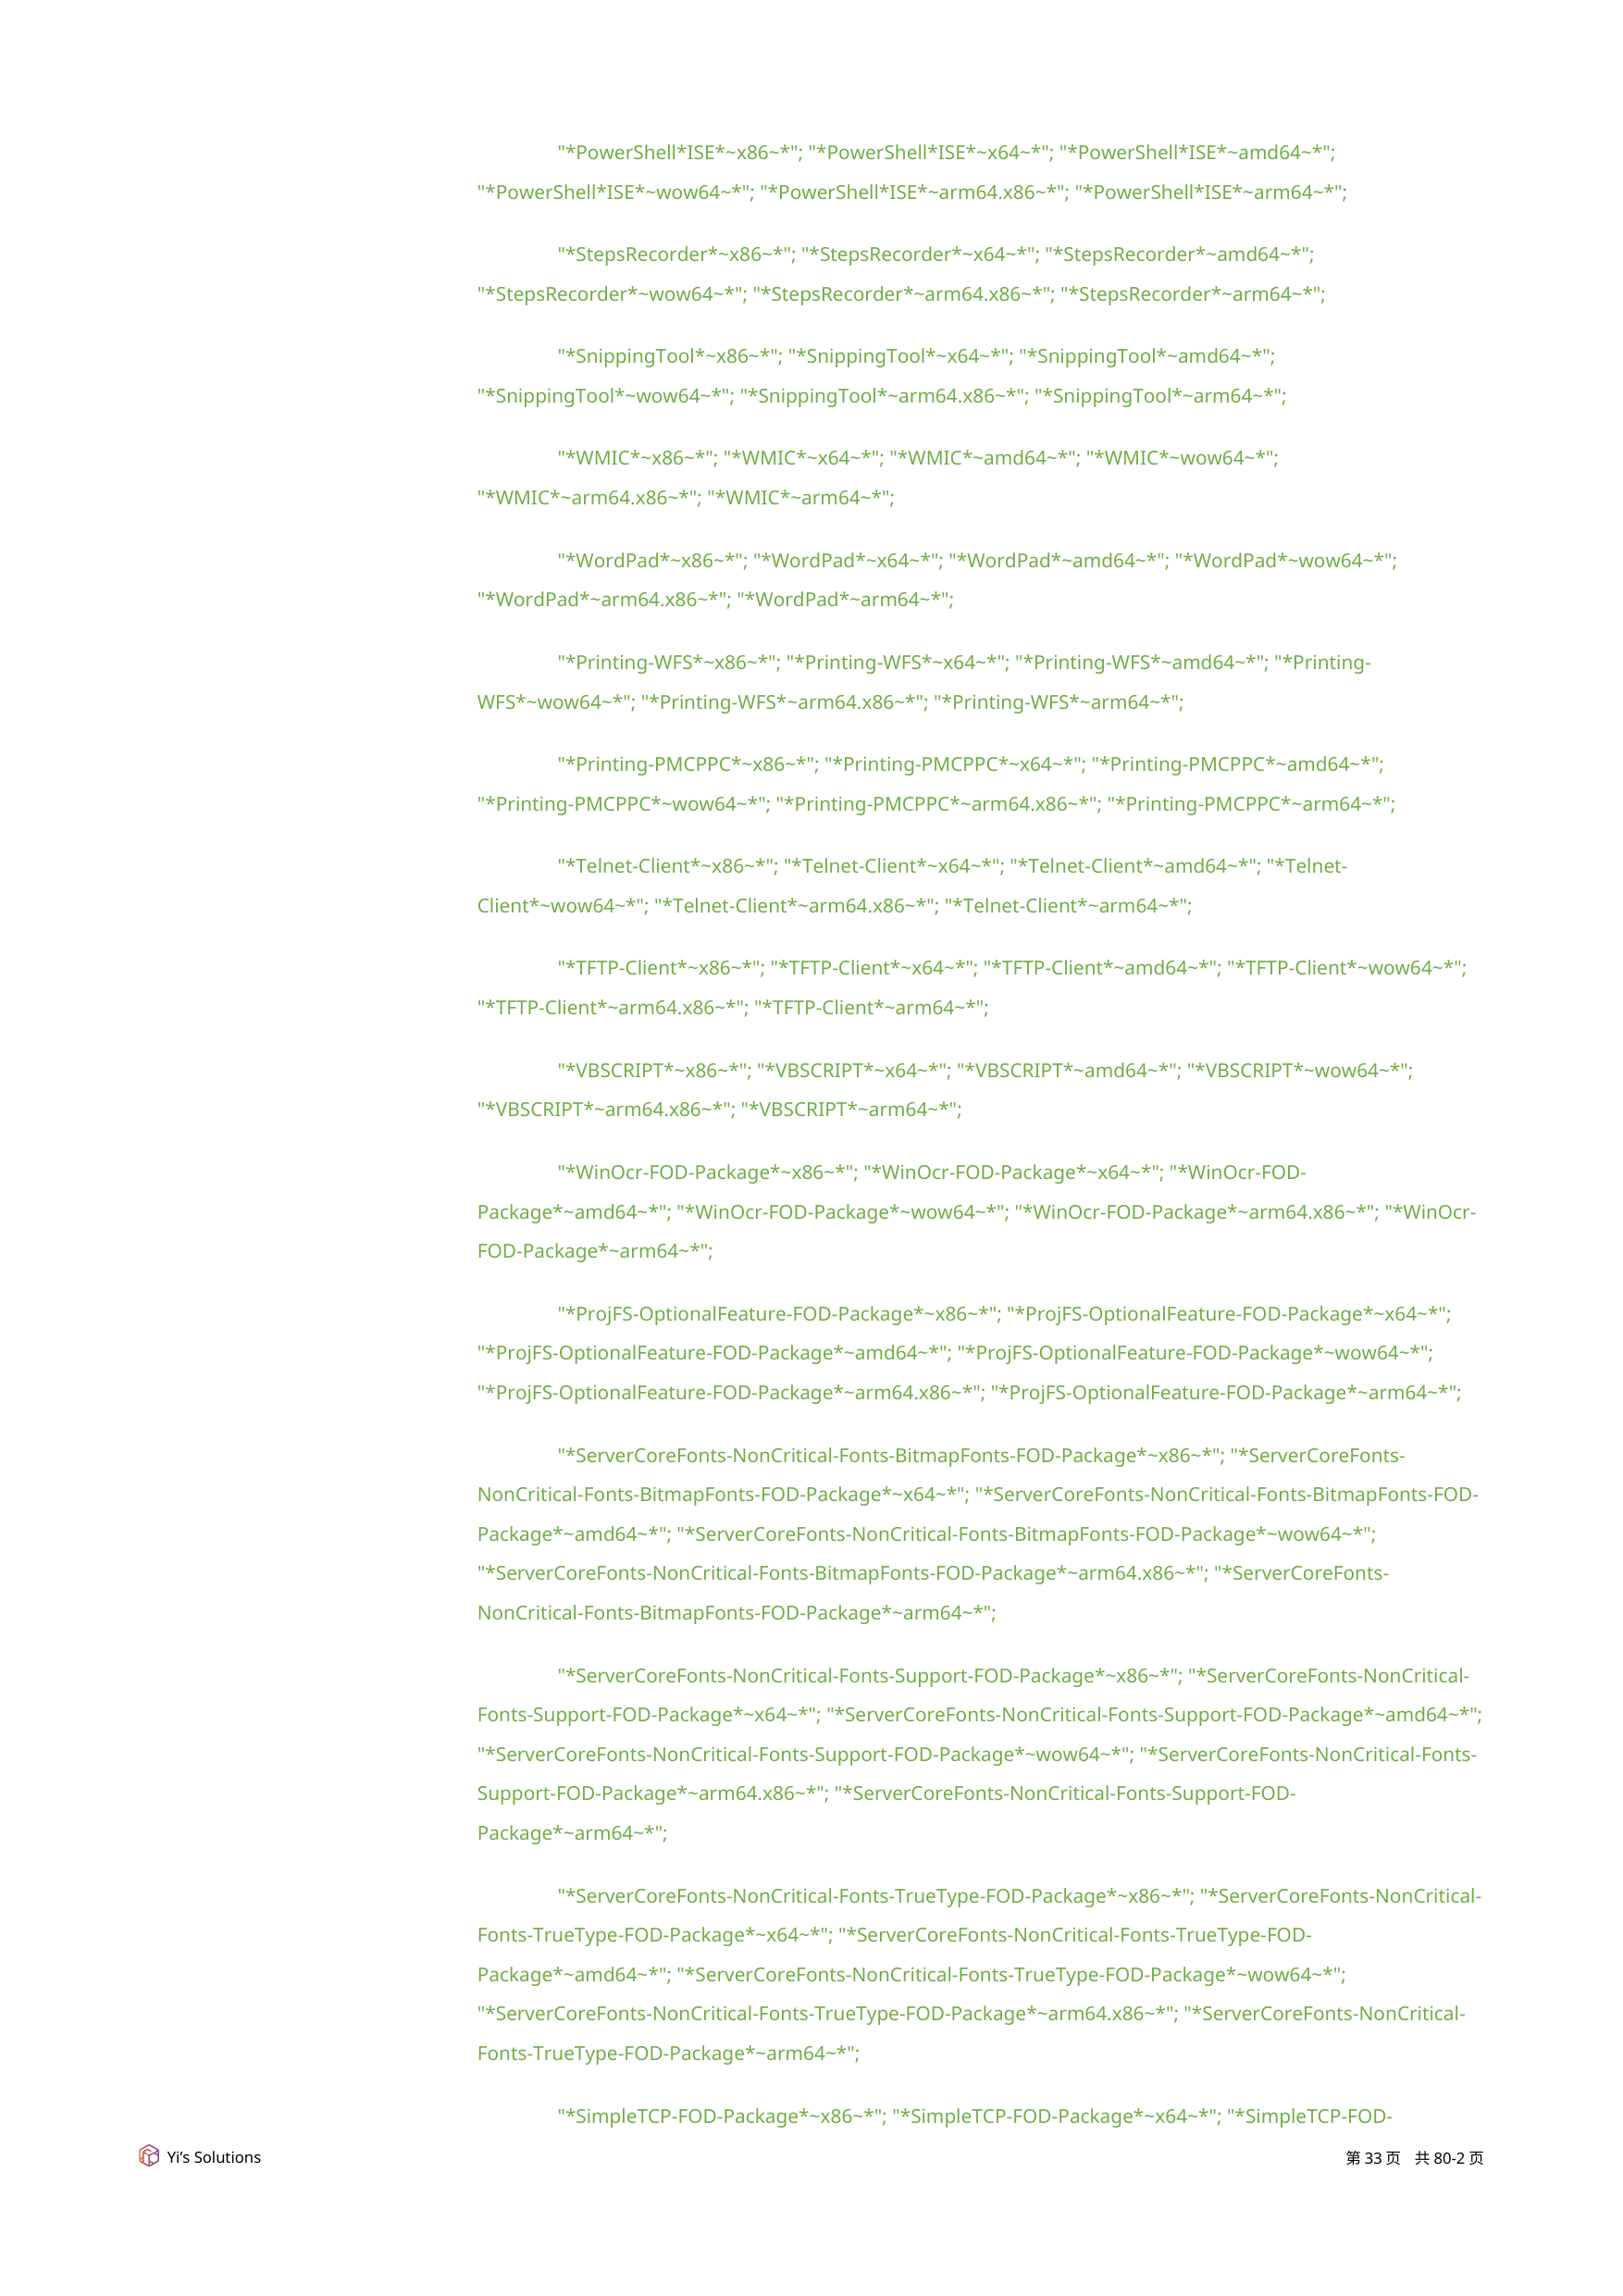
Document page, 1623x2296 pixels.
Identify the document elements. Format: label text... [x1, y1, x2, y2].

text "*TFTP-Client*~x86~*"; "*TFTP-Client*~x64~*"; "*TFTP-Client*~amd64~*"; "*TFTP-Client*~wow64~*"; "*TFTP-Client*~arm64.x86~*"; "*TFTP-Client*~arm64~*"; [477, 955, 1484, 1021]
text "*ProjFS-OptionalFeature-FOD-Package*~x86~*"; "*ProjFS-OptionalFeature-FOD-Package*~x64~*"; "*ProjFS-OptionalFeature-FOD-Package*~amd64~*"; "*ProjFS-OptionalFeature-FOD-Package*~wow64~*"; "*ProjFS-OptionalFeature-FOD-Package*~arm64.x86~*"; "*ProjFS-OptionalFeature-FOD-Package*~arm64~*"; [477, 1300, 1484, 1405]
text "*ServerCoreFonts-NonCritical-Fonts-BitmapFonts-FOD-Package*~x86~*"; "*ServerCoreFonts-NonCritical-Fonts-BitmapFonts-FOD-Package*~x64~*"; "*ServerCoreFonts-NonCritical-Fonts-BitmapFonts-FOD-Package*~amd64~*"; "*ServerCoreFonts-NonCritical-Fonts-BitmapFonts-FOD-Package*~wow64~*"; "*ServerCoreFonts-NonCritical-Fonts-BitmapFonts-FOD-Package*~arm64.x86~*"; "*ServerCoreFonts-NonCritical-Fonts-BitmapFonts-FOD-Package*~arm64~*"; [477, 1442, 1484, 1626]
text "*WordPad*~x86~*"; "*WordPad*~x64~*"; "*WordPad*~amd64~*"; "*WordPad*~wow64~*"; "*WordPad*~arm64.x86~*"; "*WordPad*~arm64~*"; [477, 547, 1484, 613]
text "*WinOcr-FOD-Package*~x86~*"; "*WinOcr-FOD-Package*~x64~*"; "*WinOcr-FOD-Package*~amd64~*"; "*WinOcr-FOD-Package*~wow64~*"; "*WinOcr-FOD-Package*~arm64.x86~*"; "*WinOcr-FOD-Package*~arm64~*"; [477, 1159, 1484, 1264]
text "*VBSCRIPT*~x86~*"; "*VBSCRIPT*~x64~*"; "*VBSCRIPT*~amd64~*"; "*VBSCRIPT*~wow64~*"; "*VBSCRIPT*~arm64.x86~*"; "*VBSCRIPT*~arm64~*"; [477, 1057, 1484, 1123]
text "*ServerCoreFonts-NonCritical-Fonts-Support-FOD-Package*~x86~*"; "*ServerCoreFonts-NonCritical-Fonts-Support-FOD-Package*~x64~*"; "*ServerCoreFonts-NonCritical-Fonts-Support-FOD-Package*~amd64~*"; "*ServerCoreFonts-NonCritical-Fonts-Support-FOD-Package*~wow64~*"; "*ServerCoreFonts-NonCritical-Fonts-Support-FOD-Package*~arm64.x86~*"; "*ServerCoreFonts-NonCritical-Fonts-Support-FOD-Package*~arm64~*"; [477, 1662, 1484, 1845]
text "*WMIC*~x86~*"; "*WMIC*~x64~*"; "*WMIC*~amd64~*"; "*WMIC*~wow64~*"; "*WMIC*~arm64.x86~*"; "*WMIC*~arm64~*"; [477, 445, 1484, 511]
picture [139, 2144, 159, 2166]
text "*Telnet-Client*~x86~*"; "*Telnet-Client*~x64~*"; "*Telnet-Client*~amd64~*"; "*Telnet-Client*~wow64~*"; "*Telnet-Client*~arm64.x86~*"; "*Telnet-Client*~arm64~*"; [477, 852, 1484, 918]
text "*Printing-PMCPPC*~x86~*"; "*Printing-PMCPPC*~x64~*"; "*Printing-PMCPPC*~amd64~*"; "*Printing-PMCPPC*~wow64~*"; "*Printing-PMCPPC*~arm64.x86~*"; "*Printing-PMCPPC*~arm64~*"; [477, 751, 1484, 816]
text "*ServerCoreFonts-NonCritical-Fonts-TrueType-FOD-Package*~x86~*"; "*ServerCoreFonts-NonCritical-Fonts-TrueType-FOD-Package*~x64~*"; "*ServerCoreFonts-NonCritical-Fonts-TrueType-FOD-Package*~amd64~*"; "*ServerCoreFonts-NonCritical-Fonts-TrueType-FOD-Package*~wow64~*"; "*ServerCoreFonts-NonCritical-Fonts-TrueType-FOD-Package*~arm64.x86~*"; "*ServerCoreFonts-NonCritical-Fonts-TrueType-FOD-Package*~arm64~*"; [477, 1882, 1484, 2066]
